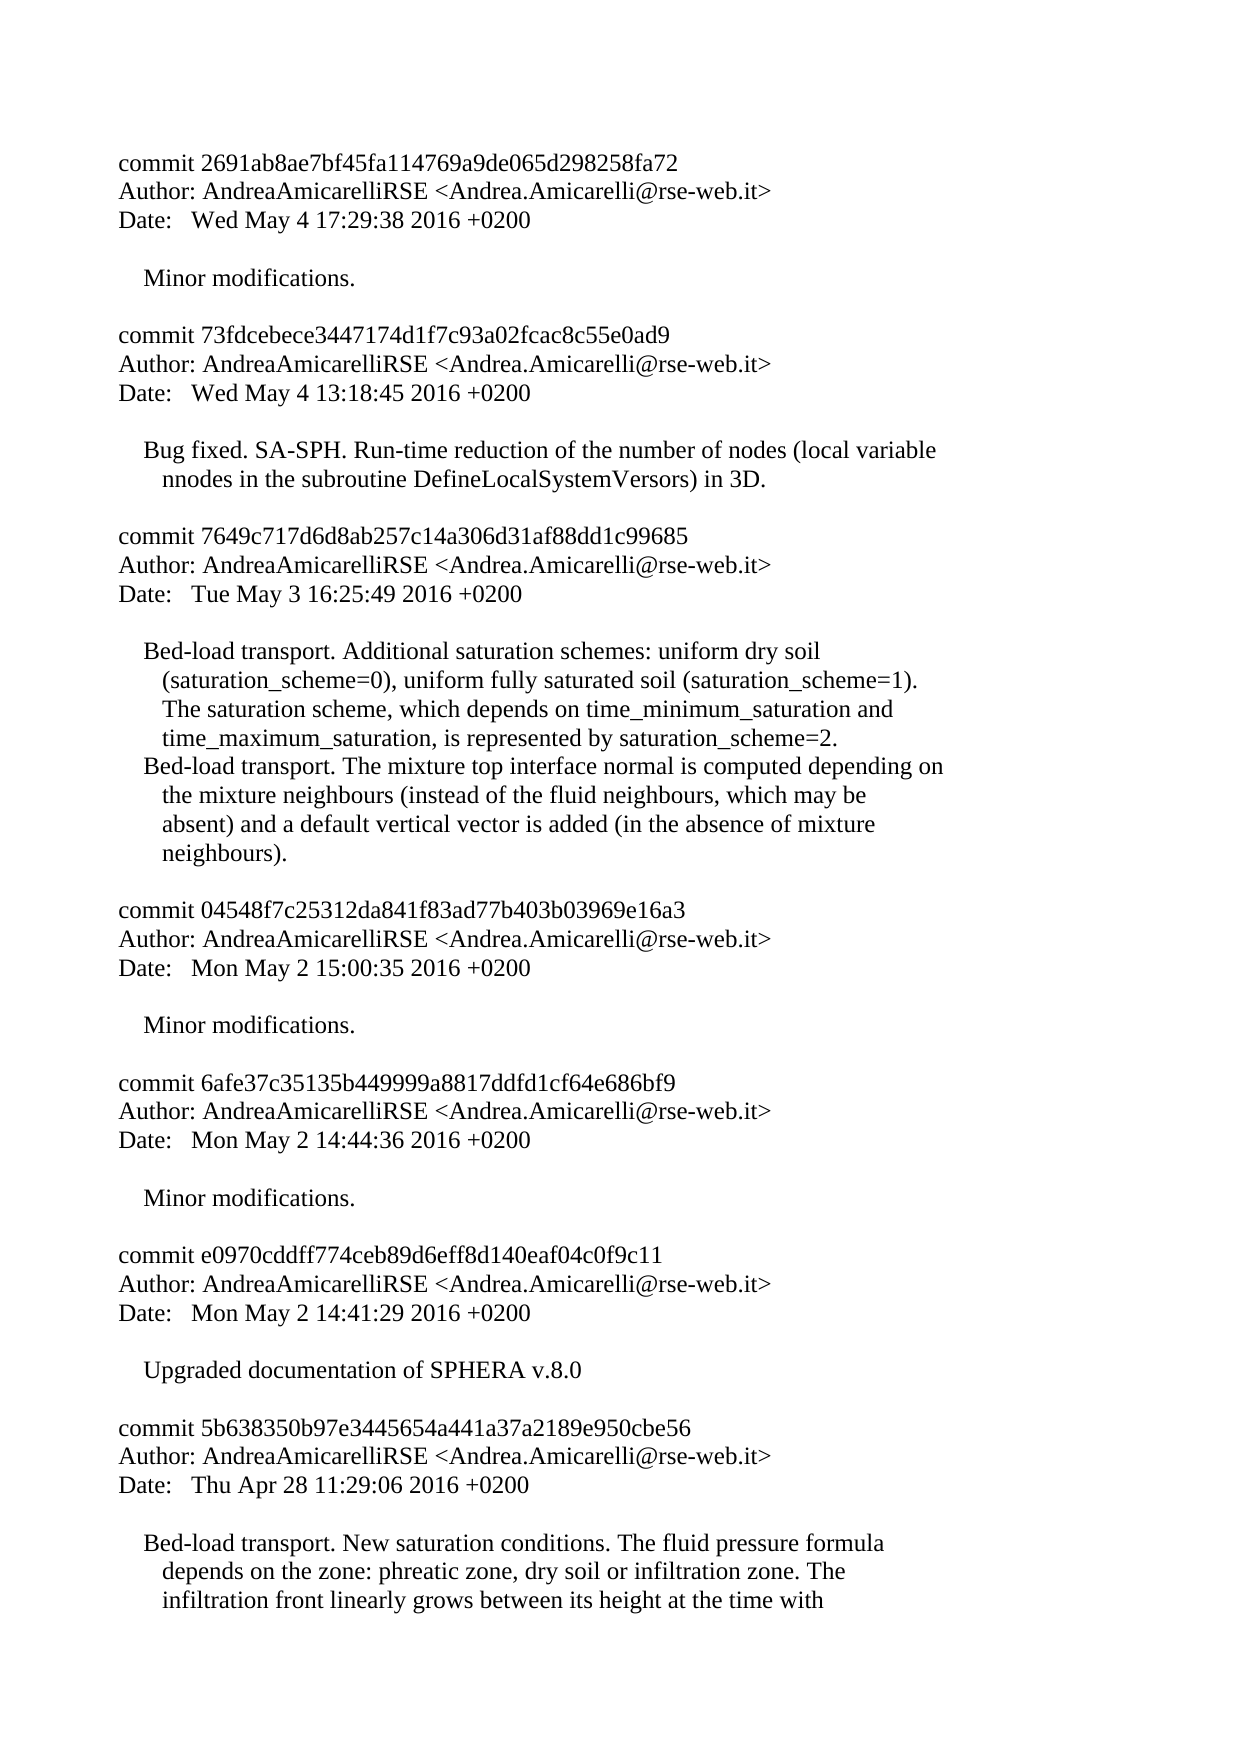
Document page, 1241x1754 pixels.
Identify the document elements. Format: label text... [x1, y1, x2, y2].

text Author: AndreaAmicarelliRSE <Andrea.Amicarelli@rse-web.it> [118, 924, 1122, 953]
text infiltration front linearly grows between its height at the time with [118, 1585, 1122, 1614]
text Author: AndreaAmicarelliRSE <Andrea.Amicarelli@rse-web.it> [118, 1269, 1122, 1298]
text Author: AndreaAmicarelliRSE <Andrea.Amicarelli@rse-web.it> [118, 1441, 1122, 1470]
text commit 7649c717d6d8ab257c14a306d31af88dd1c99685 [118, 521, 1122, 550]
text Date: Tue May 3 16:25:49 2016 +0200 [118, 579, 1122, 608]
text The saturation scheme, which depends on time_minimum_saturation and [118, 694, 1122, 723]
text commit 6afe37c35135b449999a8817ddfd1cf64e686bf9 [118, 1068, 1122, 1096]
text nnodes in the subroutine DefineLocalSystemVersors) in 3D. [118, 464, 1122, 493]
text Author: AndreaAmicarelliRSE <Andrea.Amicarelli@rse-web.it> [118, 349, 1122, 378]
text Minor modifications. [118, 1010, 1122, 1039]
text Author: AndreaAmicarelliRSE <Andrea.Amicarelli@rse-web.it> [118, 550, 1122, 579]
text Author: AndreaAmicarelliRSE <Andrea.Amicarelli@rse-web.it> [118, 176, 1122, 205]
text Minor modifications. [118, 263, 1122, 291]
text depends on the zone: phreatic zone, dry soil or infiltration zone. The [118, 1556, 1122, 1585]
text commit 2691ab8ae7bf45fa114769a9de065d298258fa72 [118, 148, 1122, 176]
text commit 04548f7c25312da841f83ad77b403b03969e16a3 [118, 895, 1122, 924]
text Date: Mon May 2 14:44:36 2016 +0200 [118, 1125, 1122, 1154]
text commit e0970cddff774ceb89d6eff8d140eaf04c0f9c11 [118, 1240, 1122, 1269]
text Date: Mon May 2 15:00:35 2016 +0200 [118, 953, 1122, 981]
text commit 73fdcebece3447174d1f7c93a02fcac8c55e0ad9 [118, 320, 1122, 349]
text commit 5b638350b97e3445654a441a37a2189e950cbe56 [118, 1413, 1122, 1441]
text neighbours). [118, 838, 1122, 866]
text absent) and a default vertical vector is added (in the absence of mixture [118, 809, 1122, 838]
text Date: Wed May 4 13:18:45 2016 +0200 [118, 378, 1122, 406]
text Date: Wed May 4 17:29:38 2016 +0200 [118, 205, 1122, 234]
text Author: AndreaAmicarelliRSE <Andrea.Amicarelli@rse-web.it> [118, 1096, 1122, 1125]
text Bug fixed. SA-SPH. Run-time reduction of the number of nodes (local variable [118, 435, 1122, 464]
text time_maximum_saturation, is represented by saturation_scheme=2. [118, 723, 1122, 751]
text (saturation_scheme=0), uniform fully saturated soil (saturation_scheme=1). [118, 665, 1122, 694]
text Bed-load transport. New saturation conditions. The fluid pressure formula [118, 1528, 1122, 1556]
text Minor modifications. [118, 1183, 1122, 1211]
text Date: Mon May 2 14:41:29 2016 +0200 [118, 1298, 1122, 1326]
text Upgraded documentation of SPHERA v.8.0 [118, 1355, 1122, 1384]
text Bed-load transport. The mixture top interface normal is computed depending on [118, 751, 1122, 780]
text Bed-load transport. Additional saturation schemes: uniform dry soil [118, 636, 1122, 665]
text the mixture neighbours (instead of the fluid neighbours, which may be [118, 780, 1122, 809]
text Date: Thu Apr 28 11:29:06 2016 +0200 [118, 1470, 1122, 1499]
